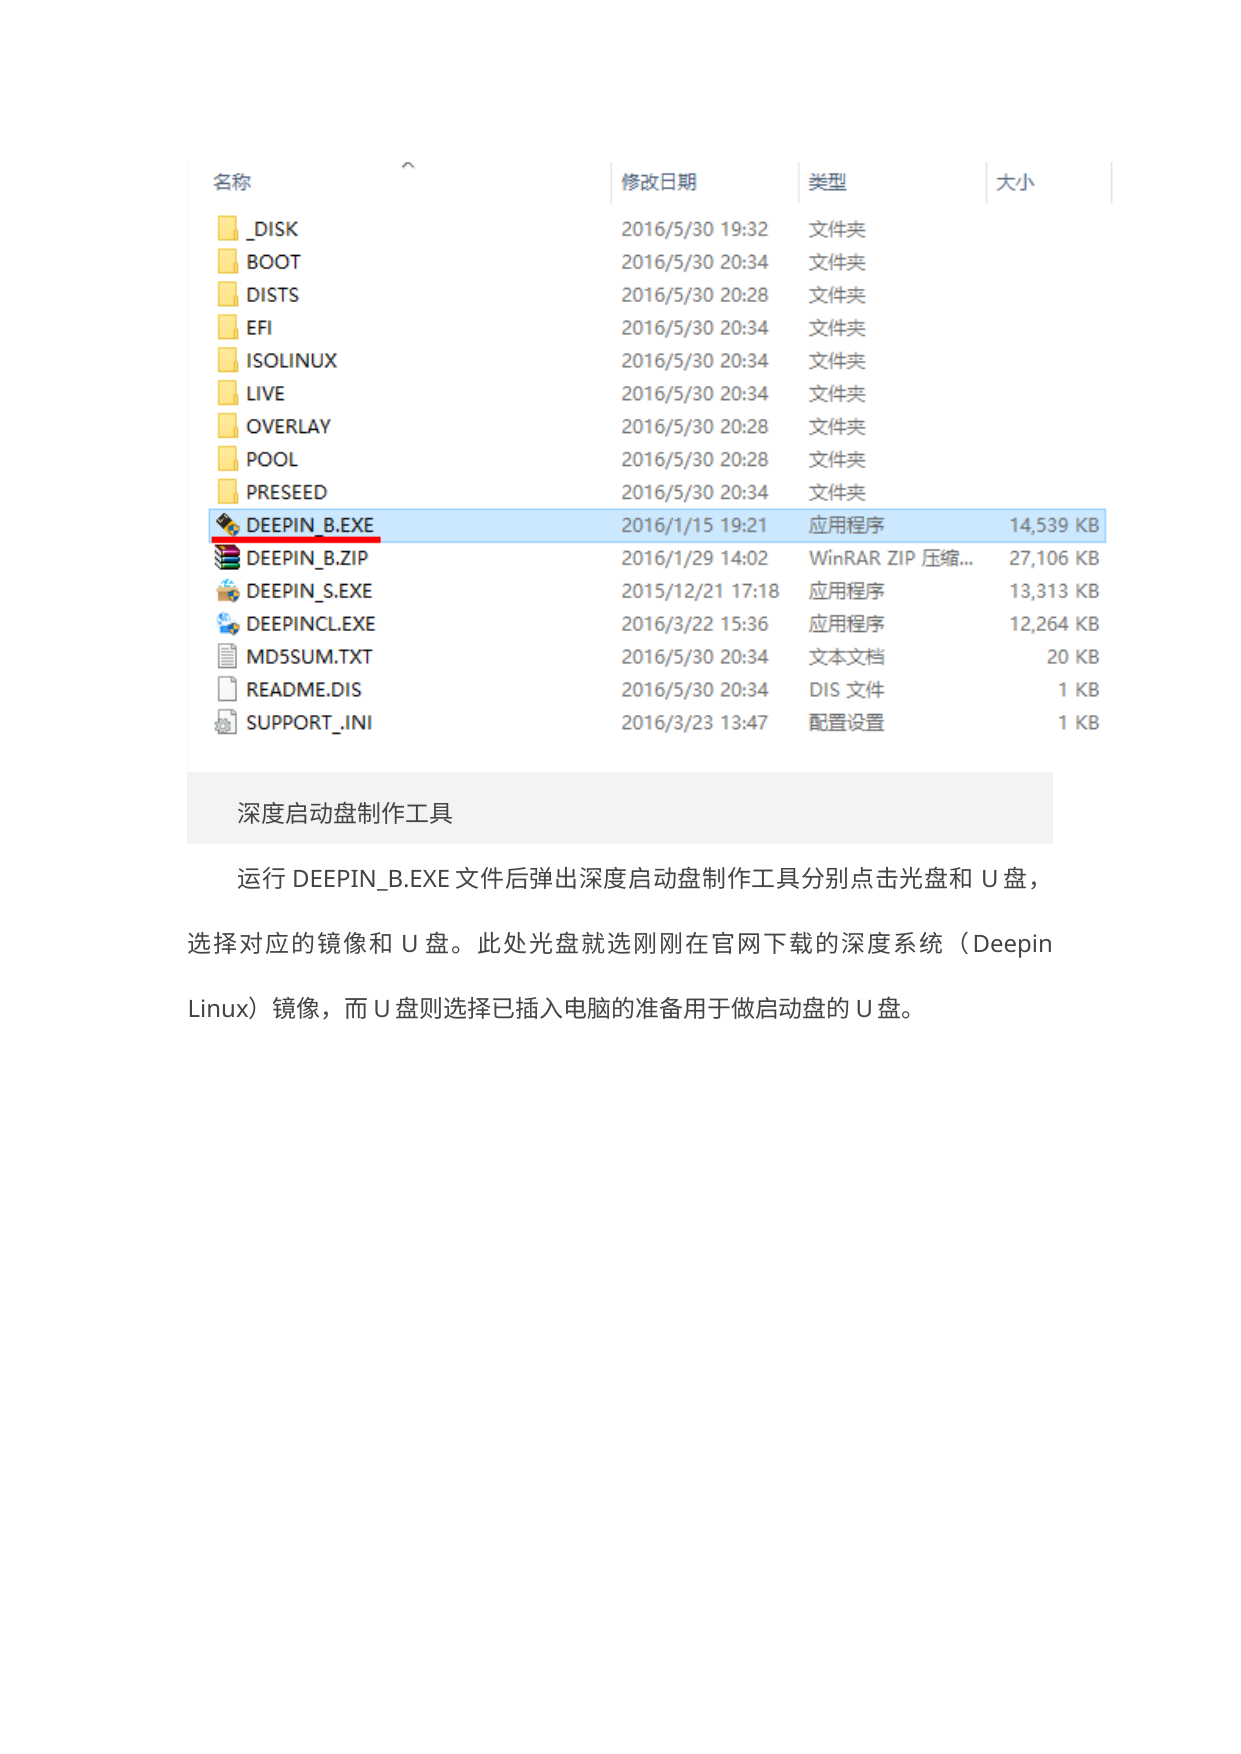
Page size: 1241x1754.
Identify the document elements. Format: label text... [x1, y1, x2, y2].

picture [187, 162, 1133, 772]
text 运行DEEPIN_B.EXE文件后弹出深度启动盘制作工具分别点击光盘和U盘，选择对应的镜像和U盘。此处光盘就选刚刚在官网下载的深度系统（Deepin Linux）镜像，而U盘则选择已插入电脑的准备用于做启动盘的U盘。 [187, 844, 1053, 1039]
text 深度启动盘制作工具 [187, 779, 1053, 844]
